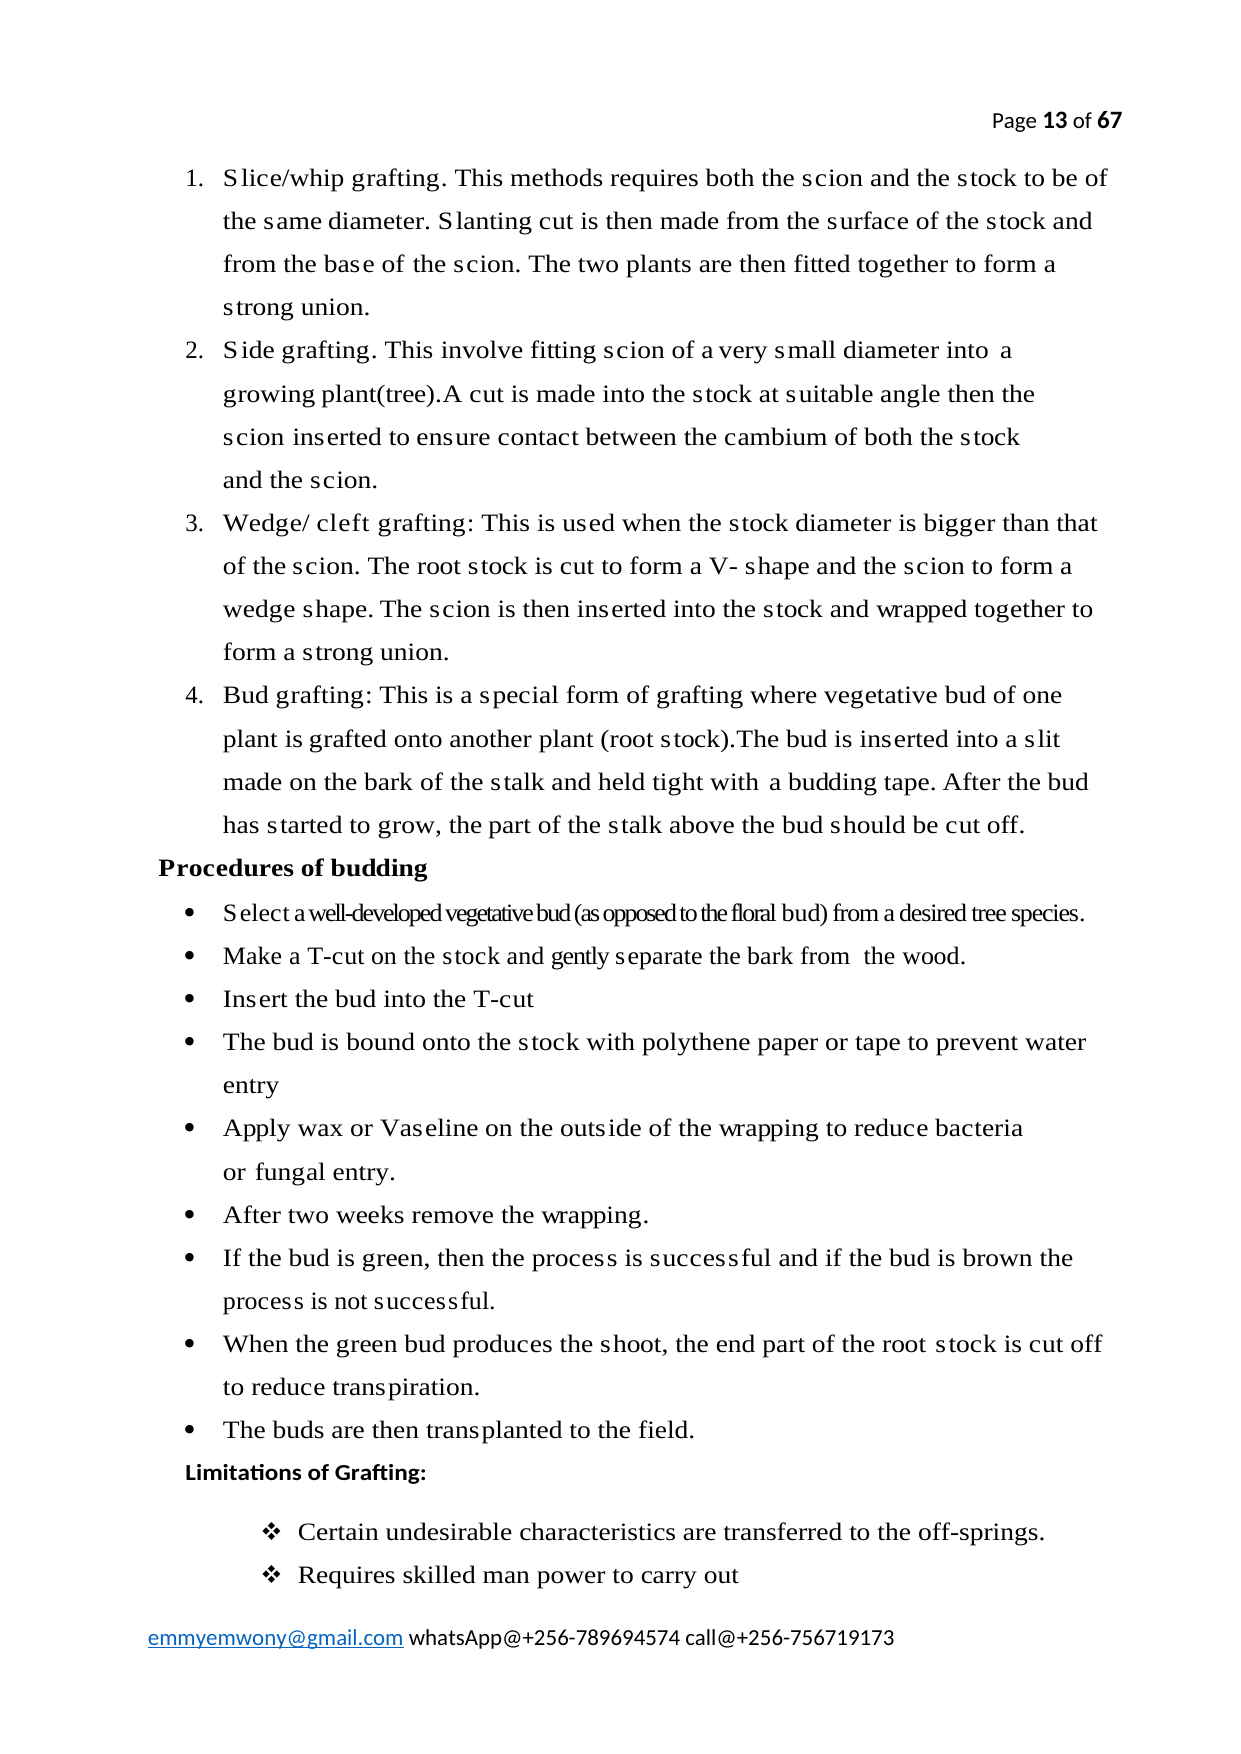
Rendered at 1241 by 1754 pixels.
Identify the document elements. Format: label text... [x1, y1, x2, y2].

list After two weeks remove the wrapping. [185, 1200, 1122, 1228]
list The bud is bound onto the stock with polythene paper or tape to prevent water entry [185, 1027, 1092, 1099]
list Apply wax or Vaseline on the outside of the wrapping to reduce bacteria or fungal entry. [185, 1113, 1052, 1185]
list Bud grafting: This is a special form of grafting where vegetative bud of one plant is grafted onto another plant (root stock).The bud is inserted into a slit made on the bark of the stalk and held tight with a budding tape. After the bud has started to grow, the part of the stalk above the bud should be cut off. [185, 681, 1103, 839]
list The buds are then transplanted to the field. [185, 1415, 1122, 1444]
list Certain undesirable characteristics are transferred to the off-springs. [260, 1517, 1122, 1546]
list Wedge/ cleft grafting: This is used when the stock diameter is bigger than that of the scion. The root stock is cut to form a V- shape and the scion to form a wedge shape. The scion is then inserted into the stock and wrapped together to form a strong union. [185, 508, 1103, 666]
list When the green bud produces the shoot, the end part of the root stock is cut off to reduce transpiration. [185, 1329, 1111, 1401]
list Make a T-cut on the stock and gently separate the bark from the wood. [185, 941, 1122, 970]
list Requires skilled man power to carry out [260, 1560, 1122, 1589]
text Procedures of budding [158, 853, 1122, 882]
list Slice/whip grafting. This methods requires both the scion and the stock to be of the same diameter. Slanting cut is then made from the surface of the stock and from the base of the scion. The two plants are then fitted together to form a strong union. [185, 163, 1122, 321]
list If the bud is green, then the process is successful and if the bud is brown the process is not successful. [185, 1243, 1075, 1315]
list Side grafting. This involve fitting scion of a very small diameter into a growing plant(tree).A cut is made into the stock at suitable angle then the scion inserted to ensure contact between the cambium of both the stock and the scion. [185, 336, 1064, 494]
list Insert the bud into the T-cut [185, 984, 1122, 1013]
list Select a well-developed vegetative bud (as opposed to the floral bud) from a desired tree species. [185, 898, 1122, 927]
text Limitations of Grafting: [185, 1458, 1122, 1486]
